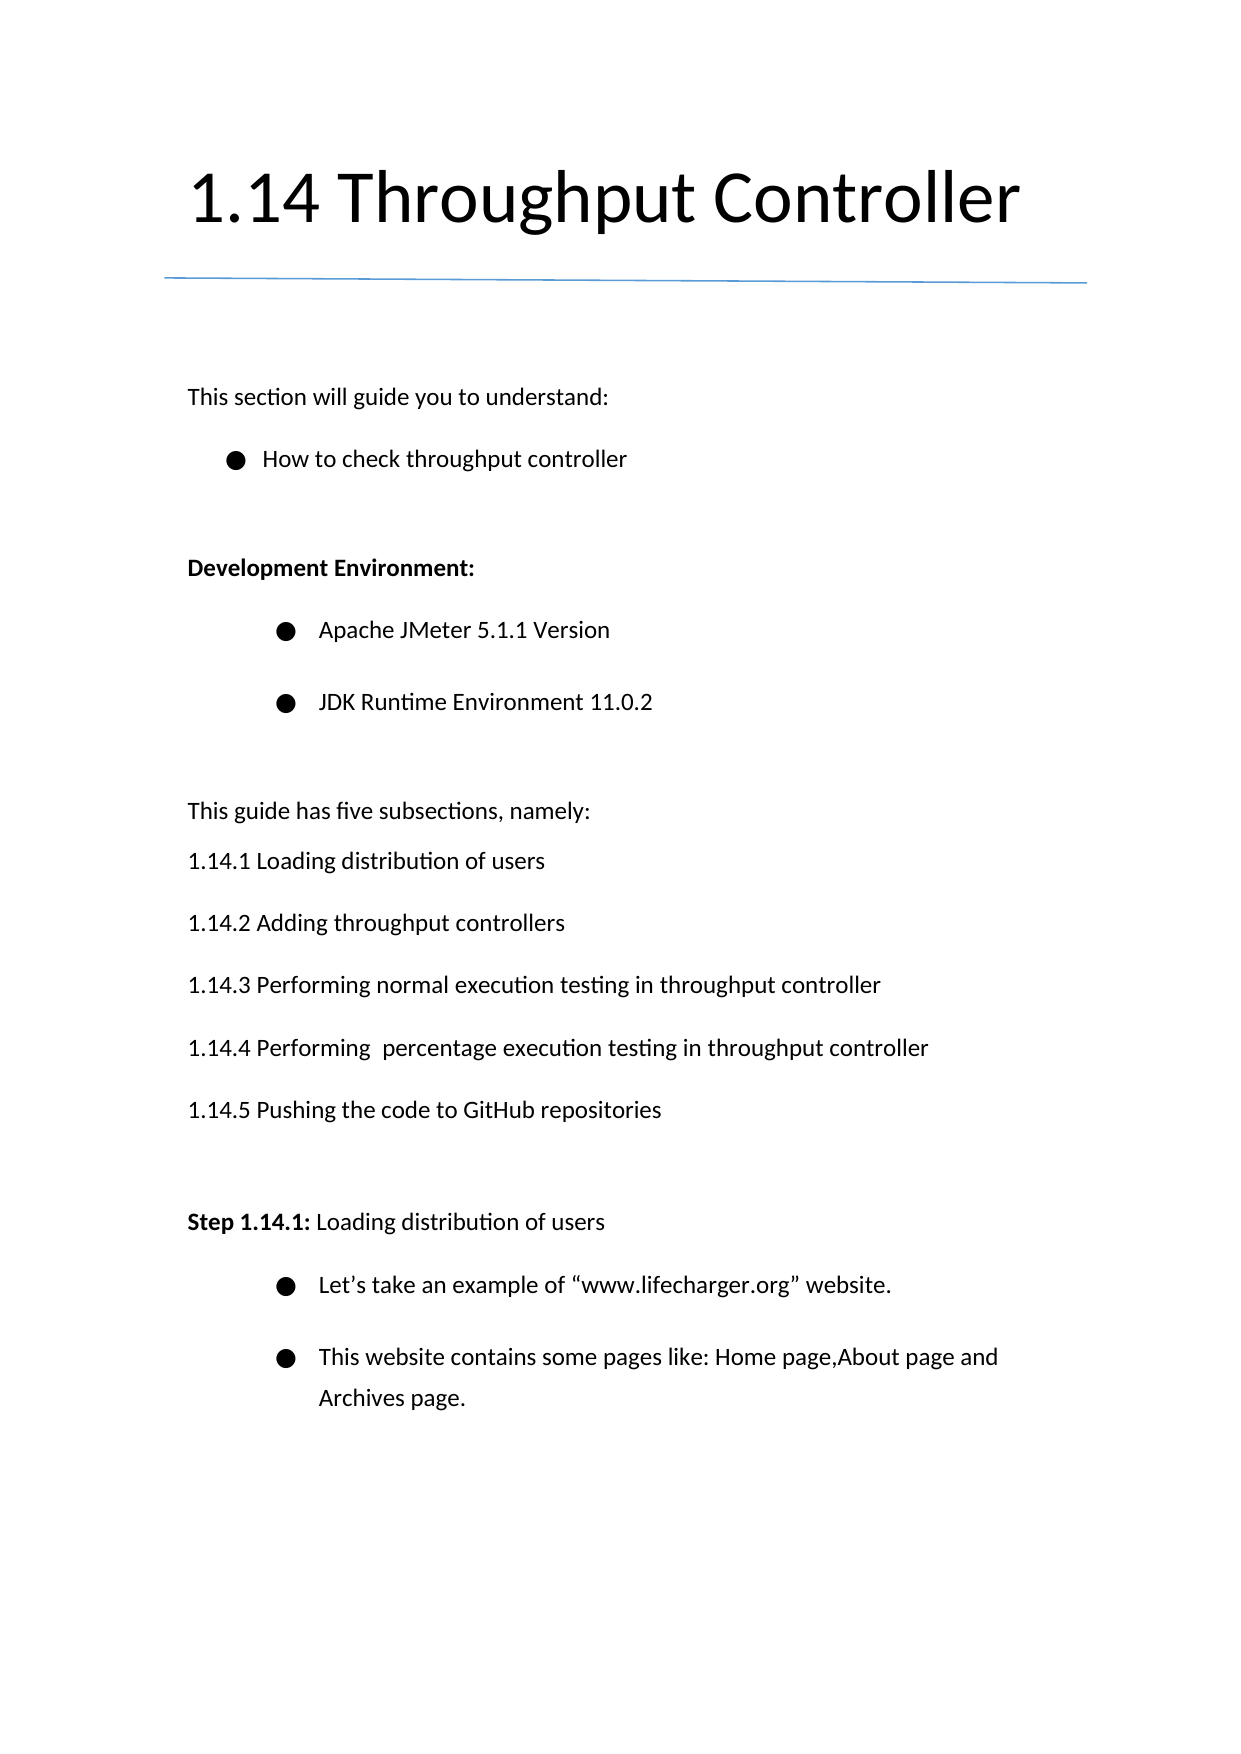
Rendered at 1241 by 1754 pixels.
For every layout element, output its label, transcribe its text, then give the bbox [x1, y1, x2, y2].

text 1.14.4 Performing percentage execution testing in throughput controller [187, 1032, 1053, 1063]
list JDK Runtime Environment 11.0.2 [275, 674, 1053, 725]
list Let’s take an example of “www.lifecharger.org” website. [275, 1256, 1053, 1307]
list This website contains some pages like: Home page,About page and Archives page. [275, 1328, 1053, 1412]
text 1.14 Throughput Controller [187, 150, 1053, 242]
text This guide has five subsections, namely: [187, 795, 1053, 826]
text 1.14.3 Performing normal execution testing in throughput controller [187, 970, 1053, 1000]
list Apache JMeter 5.1.1 Version [275, 602, 1053, 653]
text 1.14.1 Loading distribution of users [187, 845, 1053, 875]
text Development Environment: [187, 552, 1053, 583]
text 1.14.5 Pushing the code to GitHub repositories [187, 1094, 1053, 1125]
text 1.14.2 Adding throughput controllers [187, 907, 1053, 938]
text This section will guide you to understand: [187, 381, 1053, 412]
text Step 1.14.1: Loading distribution of users [187, 1206, 1053, 1237]
list How to check throughput controller [225, 431, 1053, 482]
